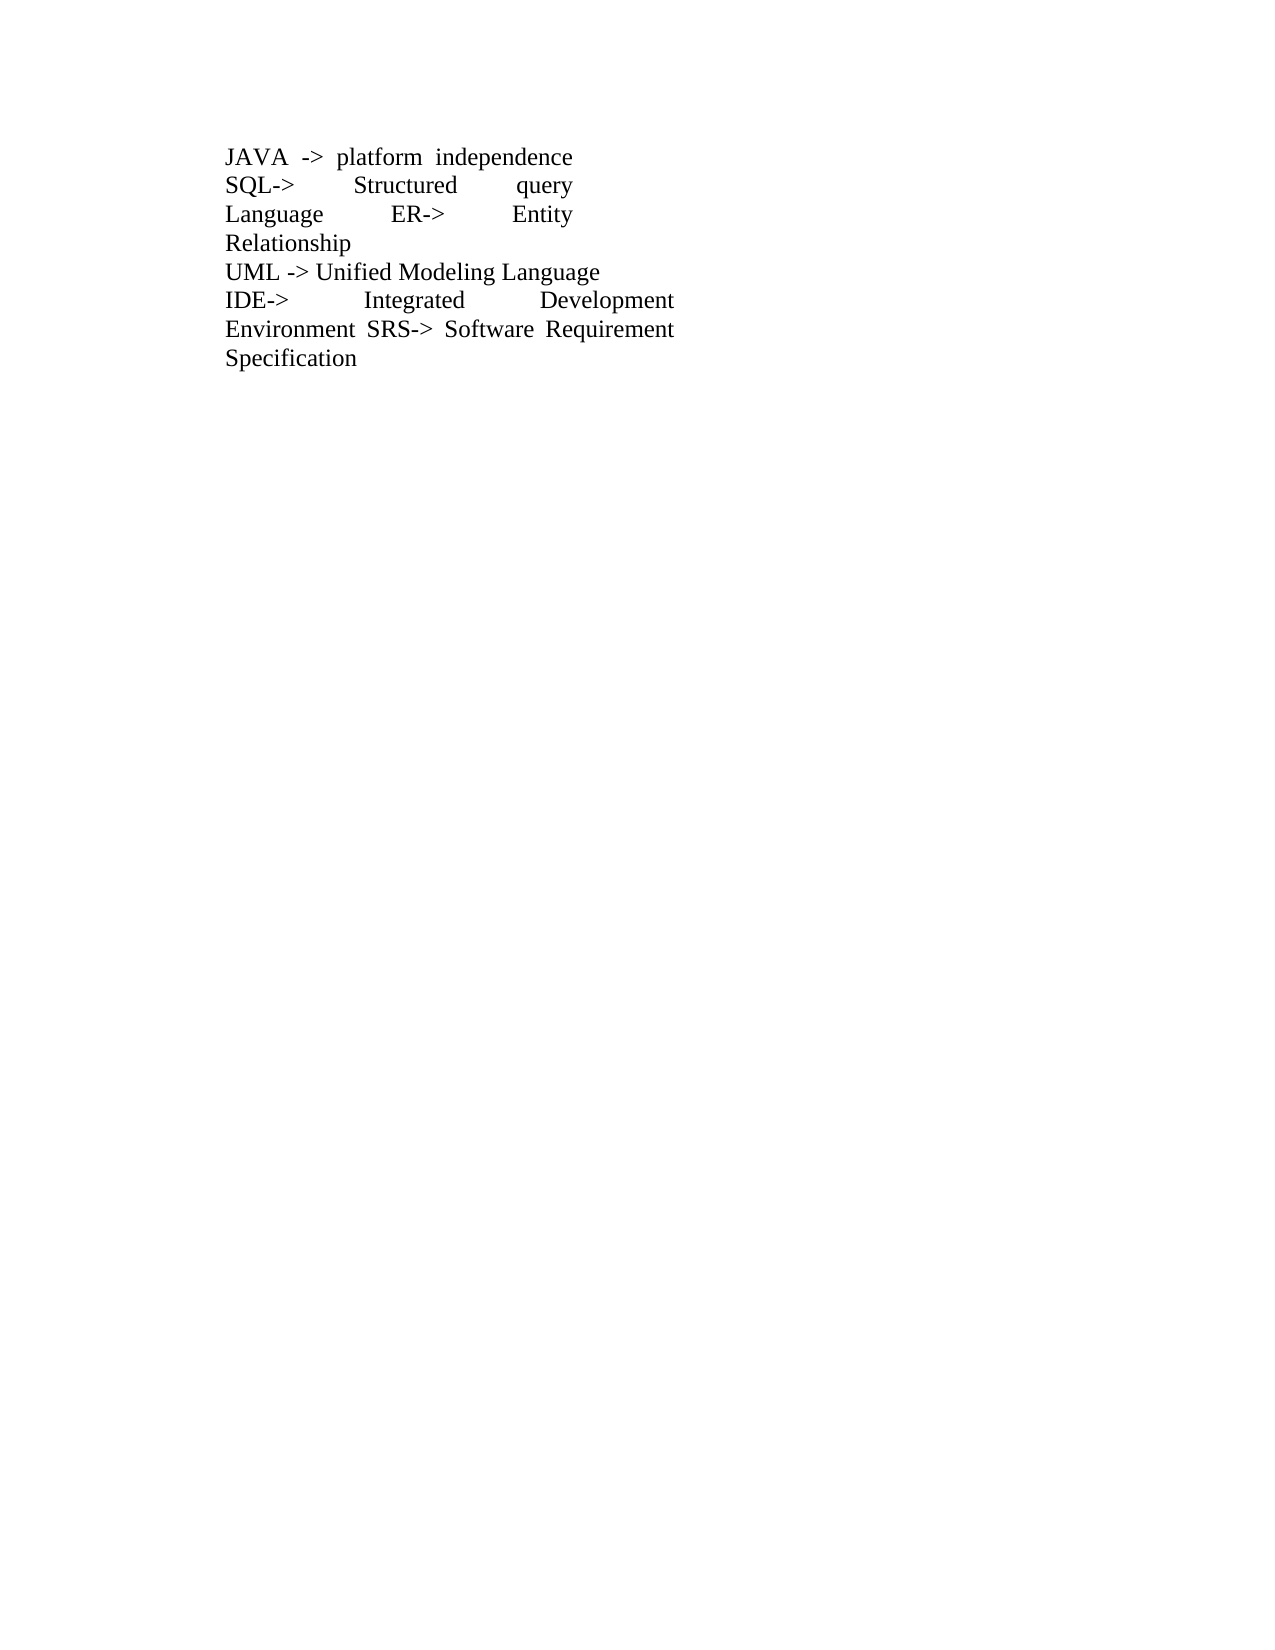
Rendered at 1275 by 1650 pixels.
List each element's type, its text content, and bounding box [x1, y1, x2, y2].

text IDE-> Integrated Development Environment SRS-> Software Requirement Specification [225, 285, 674, 372]
text UML -> Unified Modeling Language [225, 257, 1212, 285]
text JAVA -> platform independence SQL-> Structured query Language ER-> Entity Relationship [225, 142, 573, 257]
